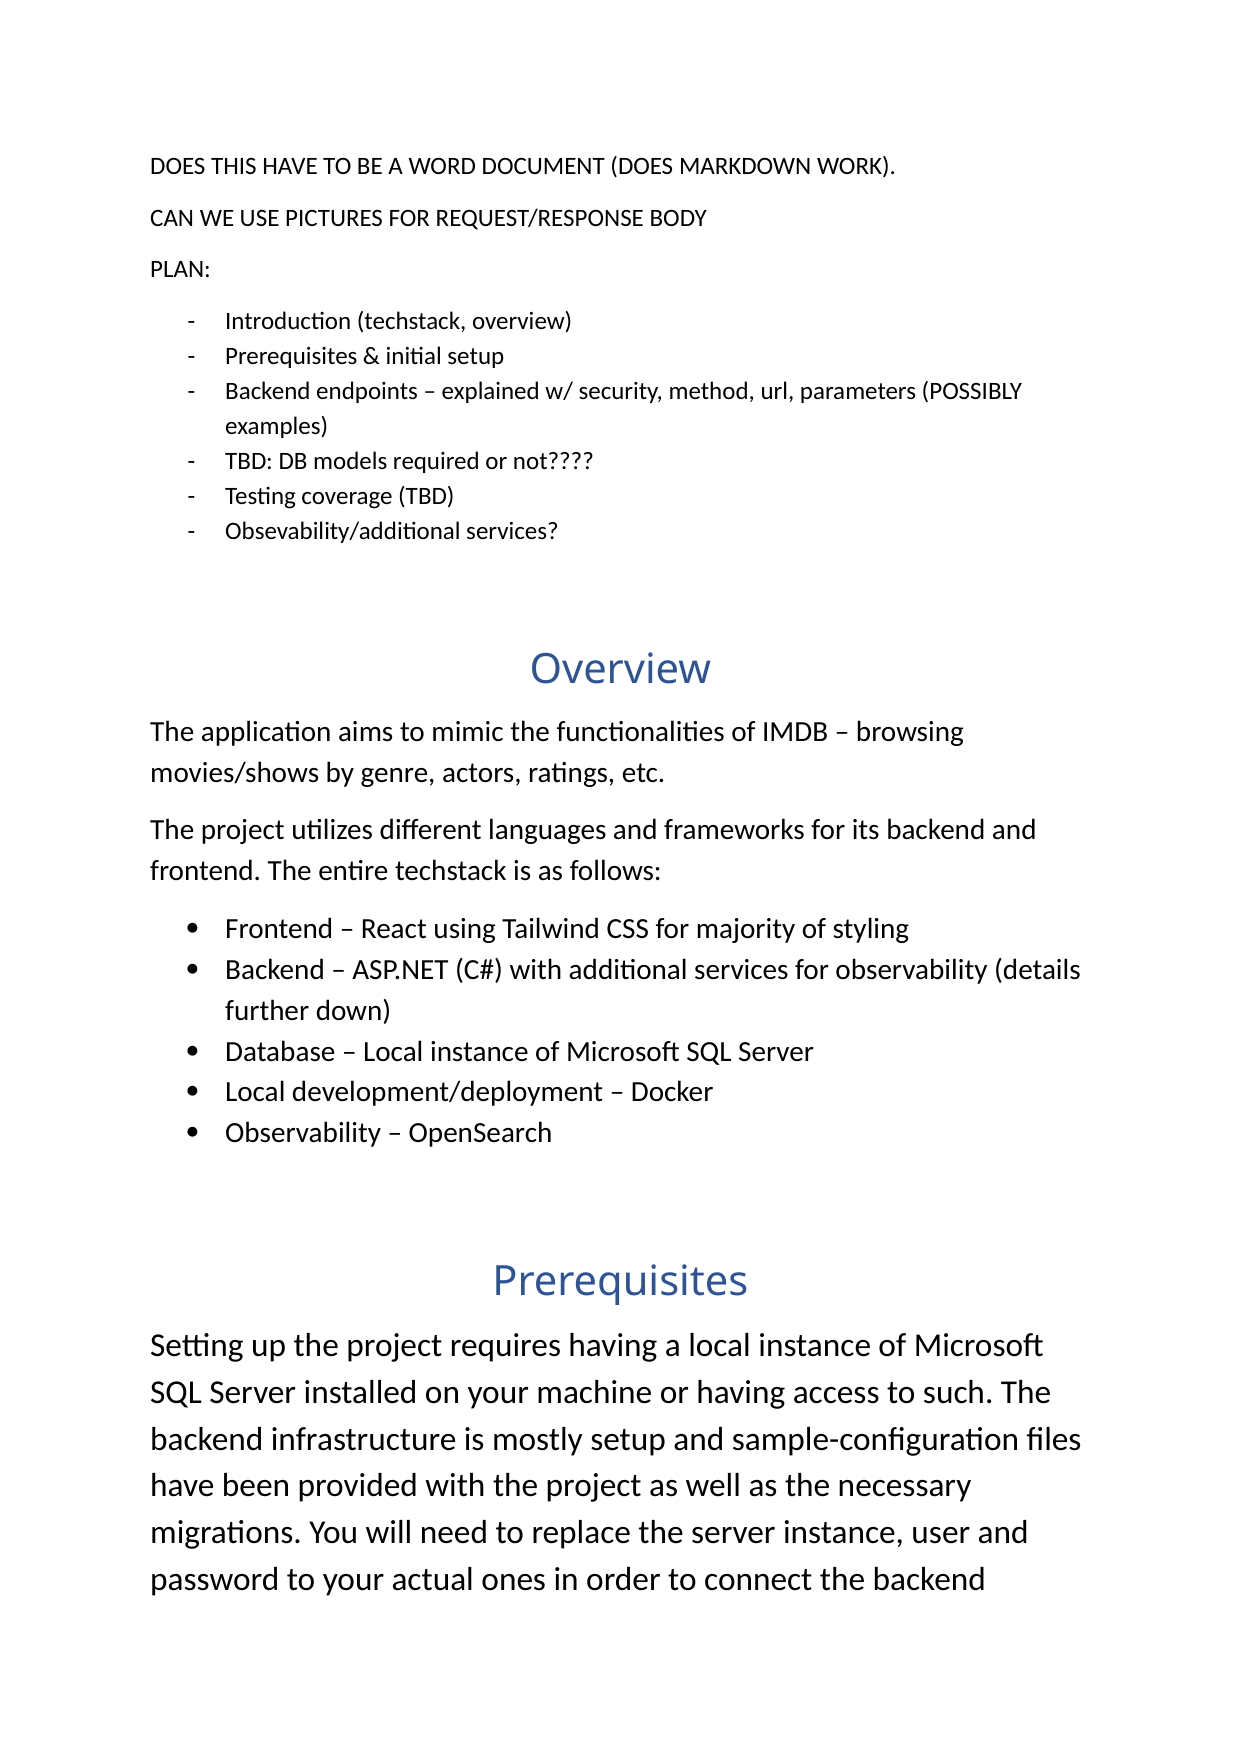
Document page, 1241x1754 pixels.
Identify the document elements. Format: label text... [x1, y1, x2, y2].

text CAN WE USE PICTURES FOR REQUEST/RESPONSE BODY [150, 202, 1090, 232]
subtitle Prerequisites [150, 1251, 1090, 1307]
text PLAN: [150, 253, 1090, 284]
list Backend endpoints – explained w/ security, method, url, parameters (POSSIBLY examples) [187, 375, 1090, 441]
list Testing coverage (TBD) [187, 480, 1090, 511]
list Observability – OpenSearch [187, 1114, 1090, 1150]
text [150, 1324, 1090, 1599]
text DOES THIS HAVE TO BE A WORD DOCUMENT (DOES MARKDOWN WORK). [150, 150, 1090, 181]
list Introduction (techstack, overview) [187, 305, 1090, 336]
list TBD: DB models required or not???? [187, 445, 1090, 476]
list Prerequisites & initial setup [187, 340, 1090, 371]
list Obsevability/additional services? [187, 515, 1090, 546]
list Frontend – React using Tailwind CSS for majority of styling [187, 910, 1090, 945]
list Database – Local instance of Microsoft SQL Server [187, 1033, 1090, 1068]
text The application aims to mimic the functionalities of IMDB – browsing movies/shows by genre, actors, ratings, etc. [150, 713, 1090, 789]
subtitle Overview [150, 639, 1090, 696]
text The project utilizes different languages and frameworks for its backend and frontend. The entire techstack is as follows: [150, 811, 1090, 888]
list Backend – ASP.NET (C#) with additional services for observability (details further down) [187, 951, 1090, 1027]
list Local development/deployment – Docker [187, 1073, 1090, 1109]
